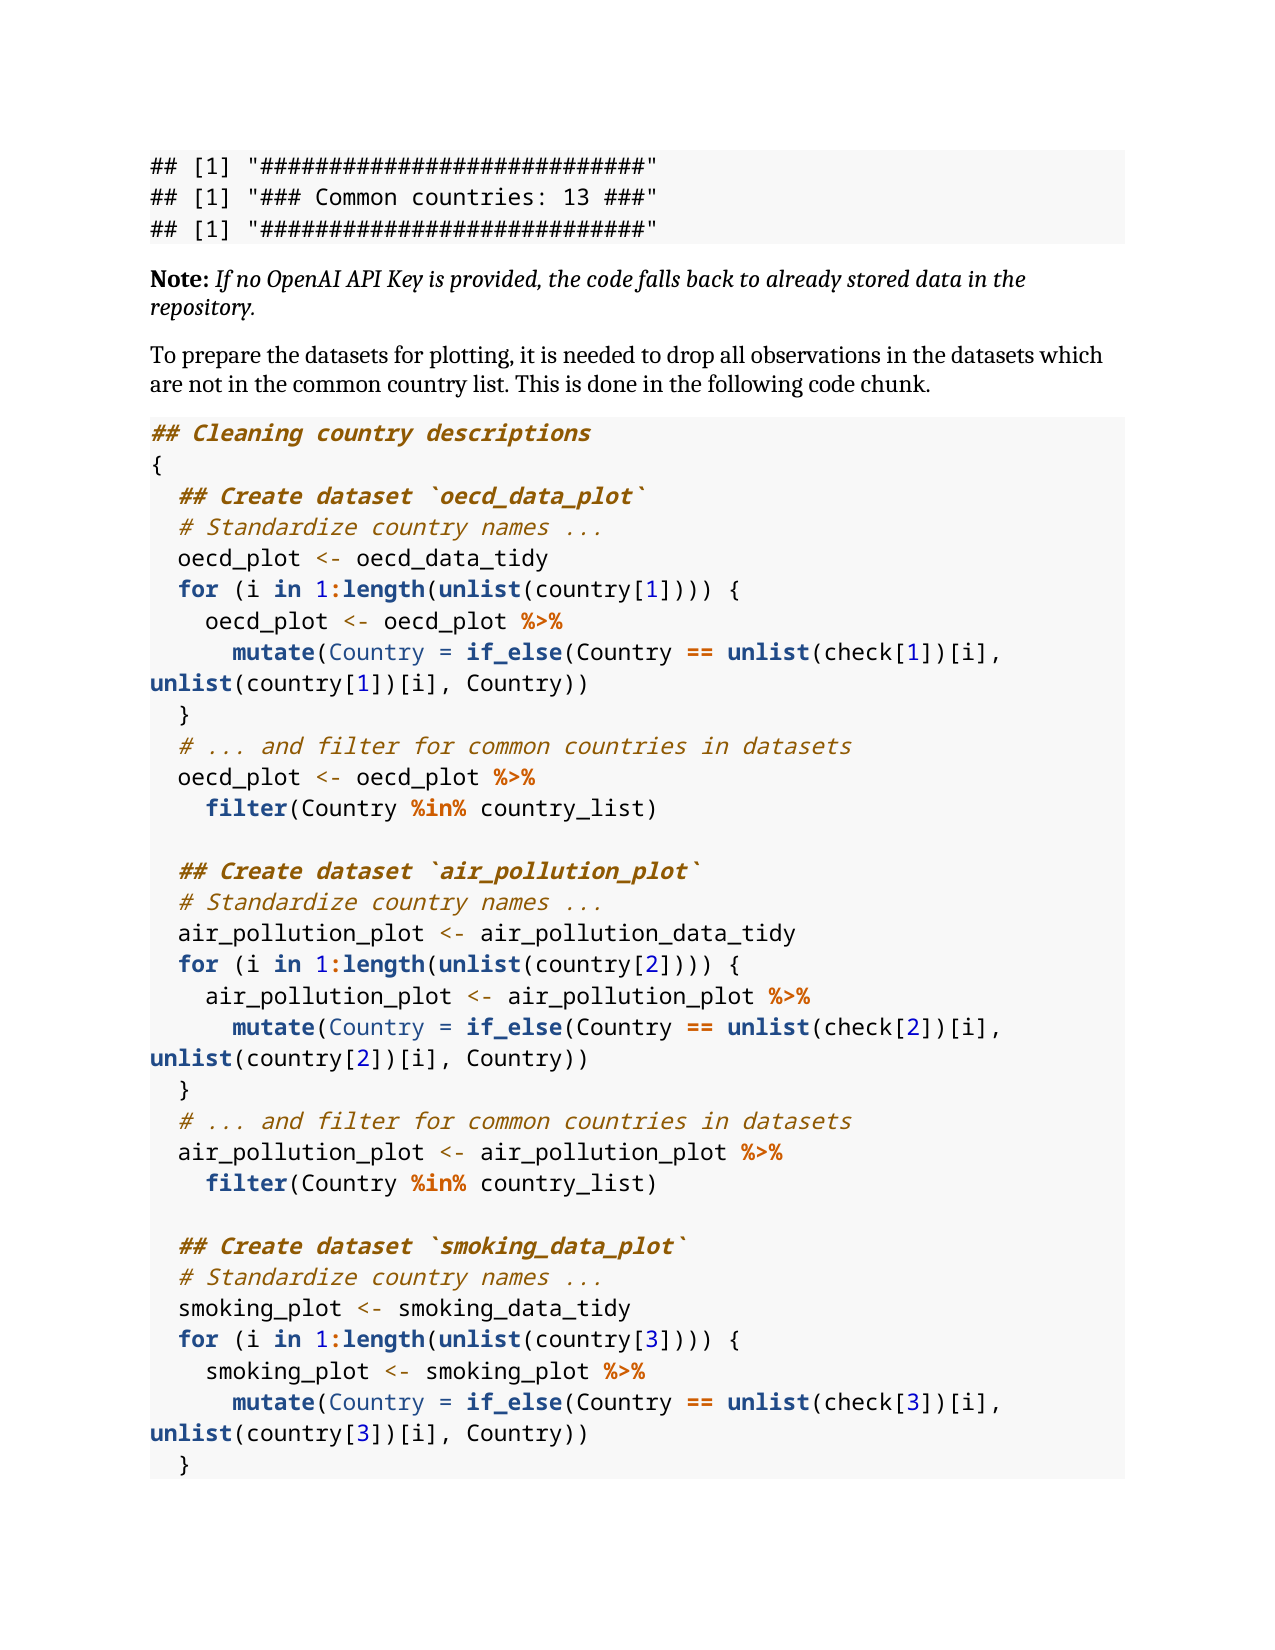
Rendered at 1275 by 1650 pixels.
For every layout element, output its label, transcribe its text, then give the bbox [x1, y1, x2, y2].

text To prepare the datasets for plotting, it is needed to drop all observations in the datasets which are not in the common country list. This is done in the following code chunk. [150, 341, 1125, 398]
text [150, 417, 1125, 1479]
text Note: If no OpenAI API Key is provided, the code falls back to already stored data in the repository. [150, 264, 1125, 322]
text ## [1] "############################" ## [1] "### Common countries: 13 ###" ## [1] "############################" [150, 150, 1125, 244]
